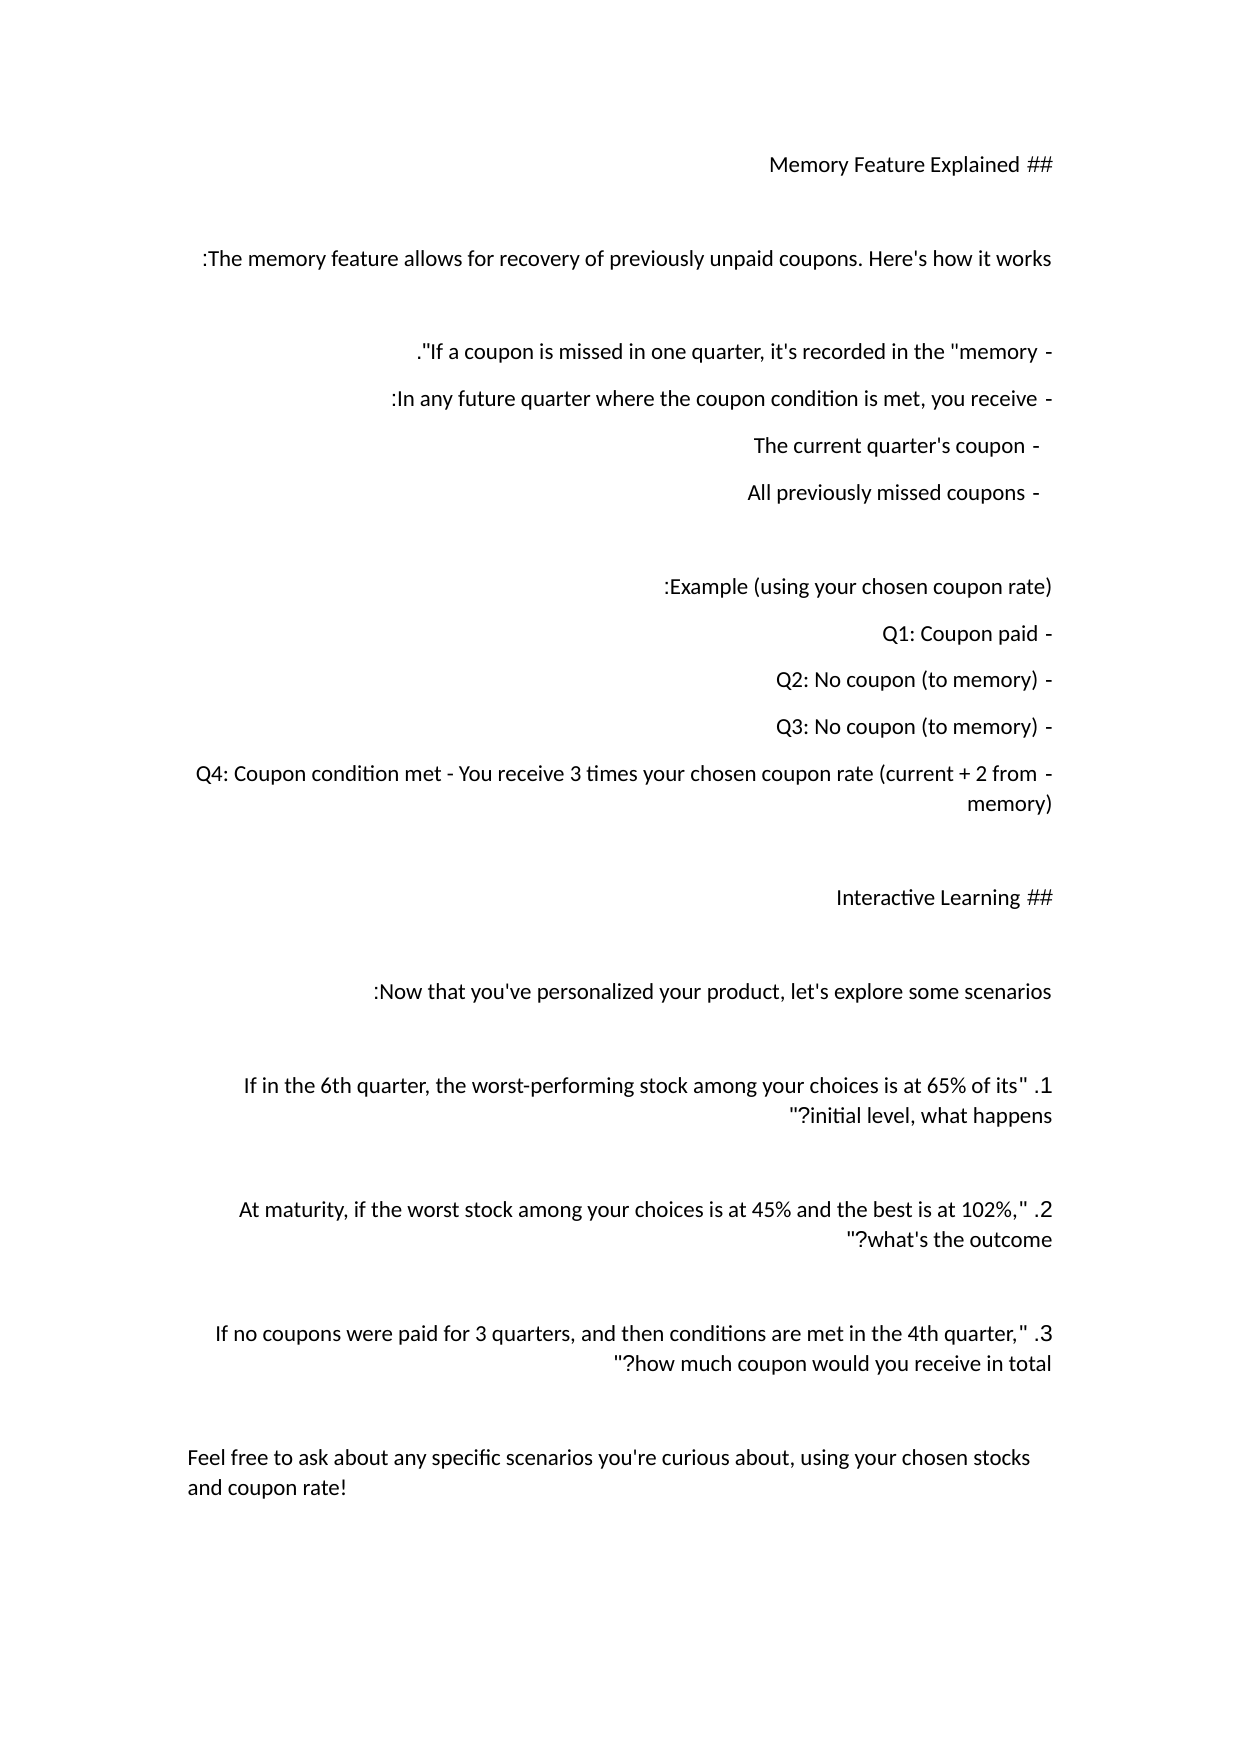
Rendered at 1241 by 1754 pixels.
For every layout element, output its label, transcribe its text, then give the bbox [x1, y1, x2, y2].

text - Q1: Coupon paid [187, 619, 1053, 647]
text - In any future quarter where the coupon condition is met, you receive: [187, 384, 1053, 412]
text - Q2: No coupon (to memory) [187, 666, 1053, 694]
text Example (using your chosen coupon rate): [187, 572, 1053, 600]
text 1. "If in the 6th quarter, the worst-performing stock among your choices is at 65% of its initial level, what happens?" [187, 1071, 1053, 1129]
text 3. "If no coupons were paid for 3 quarters, and then conditions are met in the 4th quarter, how much coupon would you receive in total?" [187, 1319, 1053, 1377]
text - All previously missed coupons [187, 478, 1053, 506]
text The memory feature allows for recovery of previously unpaid coupons. Here's how it works: [187, 244, 1053, 272]
text ## Memory Feature Explained [187, 150, 1053, 178]
text 2. "At maturity, if the worst stock among your choices is at 45% and the best is at 102%, what's the outcome?" [187, 1195, 1053, 1253]
text - If a coupon is missed in one quarter, it's recorded in the "memory". [187, 337, 1053, 366]
text - Q4: Coupon condition met - You receive 3 times your chosen coupon rate (current + 2 from memory) [187, 759, 1053, 818]
text Feel free to ask about any specific scenarios you're curious about, using your chosen stocks and coupon rate! [187, 1443, 1053, 1501]
text - Q3: No coupon (to memory) [187, 712, 1053, 741]
text Now that you've personalized your product, let's explore some scenarios: [187, 977, 1053, 1005]
text - The current quarter's coupon [187, 431, 1053, 459]
text ## Interactive Learning [187, 883, 1053, 911]
